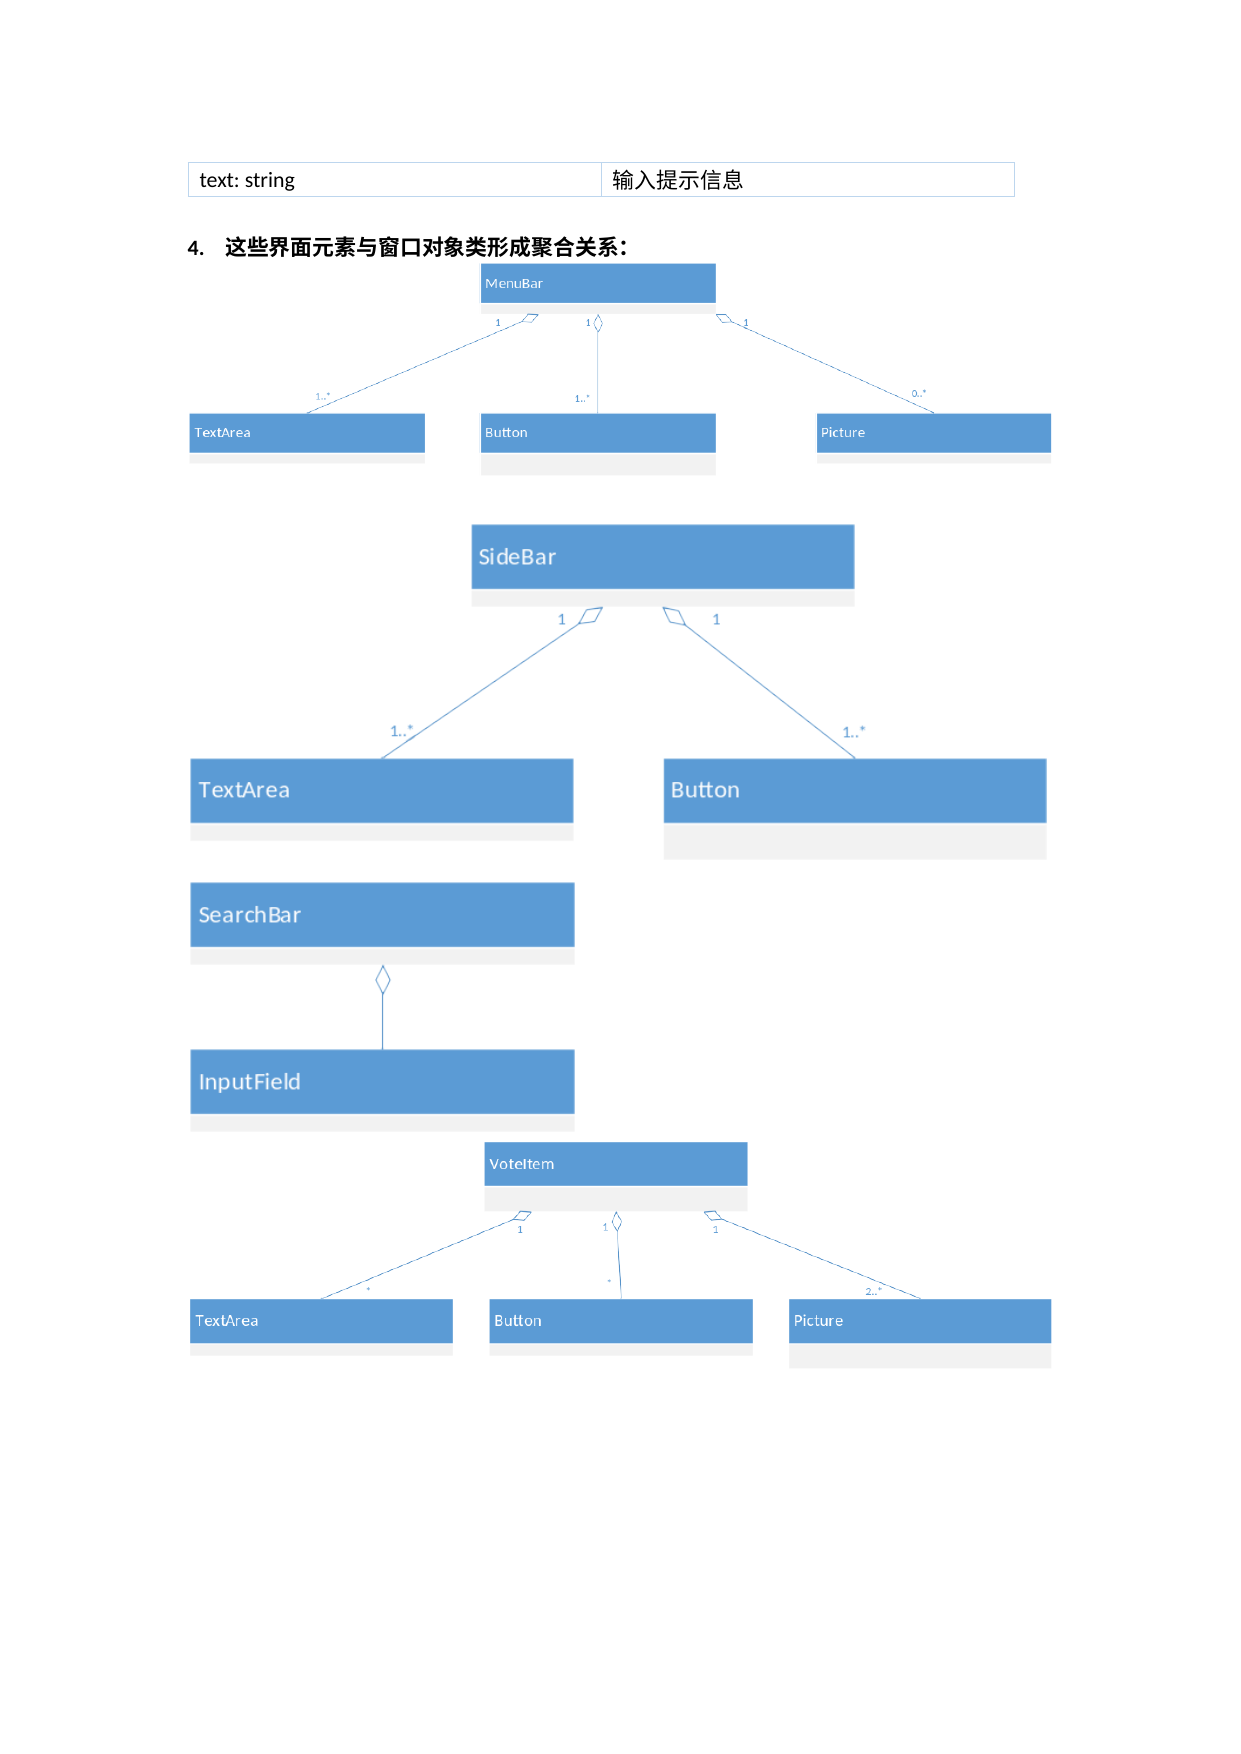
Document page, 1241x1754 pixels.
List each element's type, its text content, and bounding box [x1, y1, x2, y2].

table_cell 输入提示信息 [602, 163, 1014, 196]
list 这些界面元素与窗口对象类形成聚合关系： [187, 229, 1053, 262]
table_cell text: string [189, 163, 601, 196]
